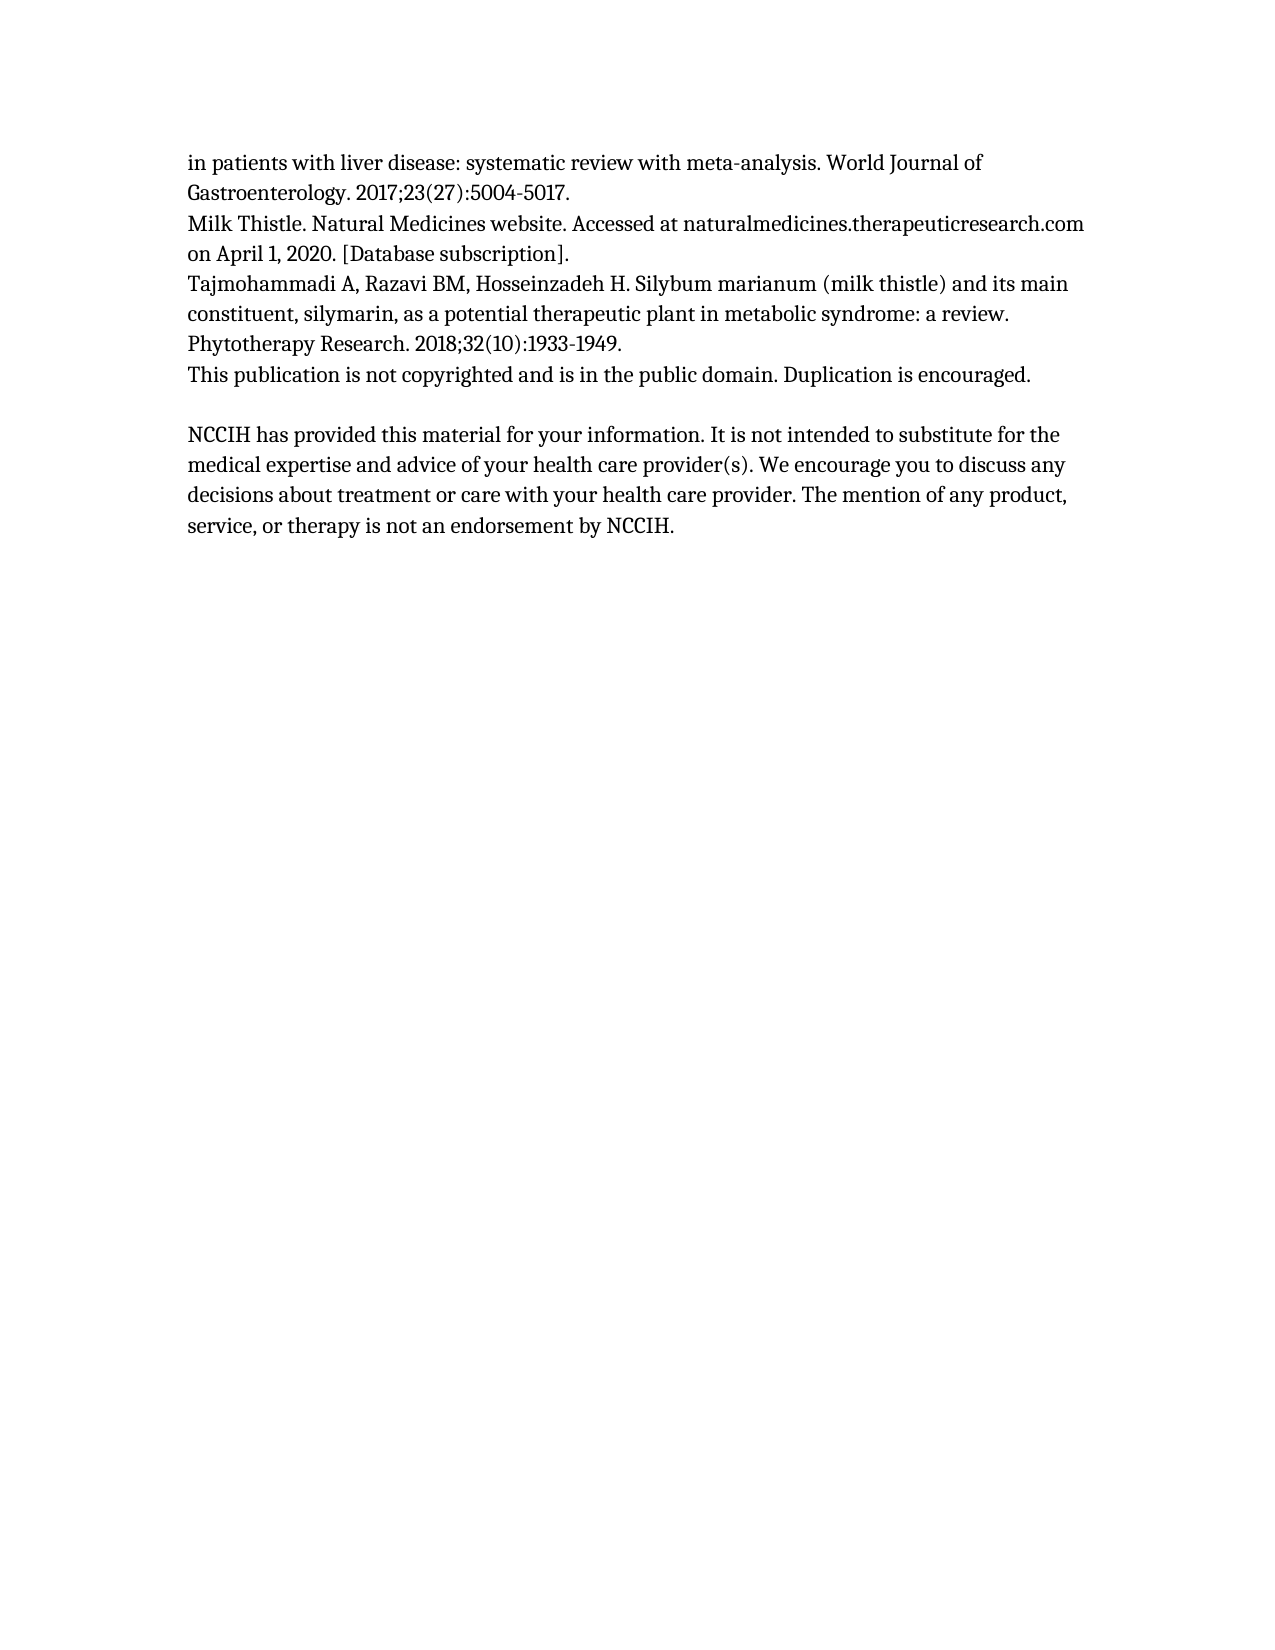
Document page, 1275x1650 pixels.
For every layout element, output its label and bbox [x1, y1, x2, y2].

text [187, 150, 1087, 539]
